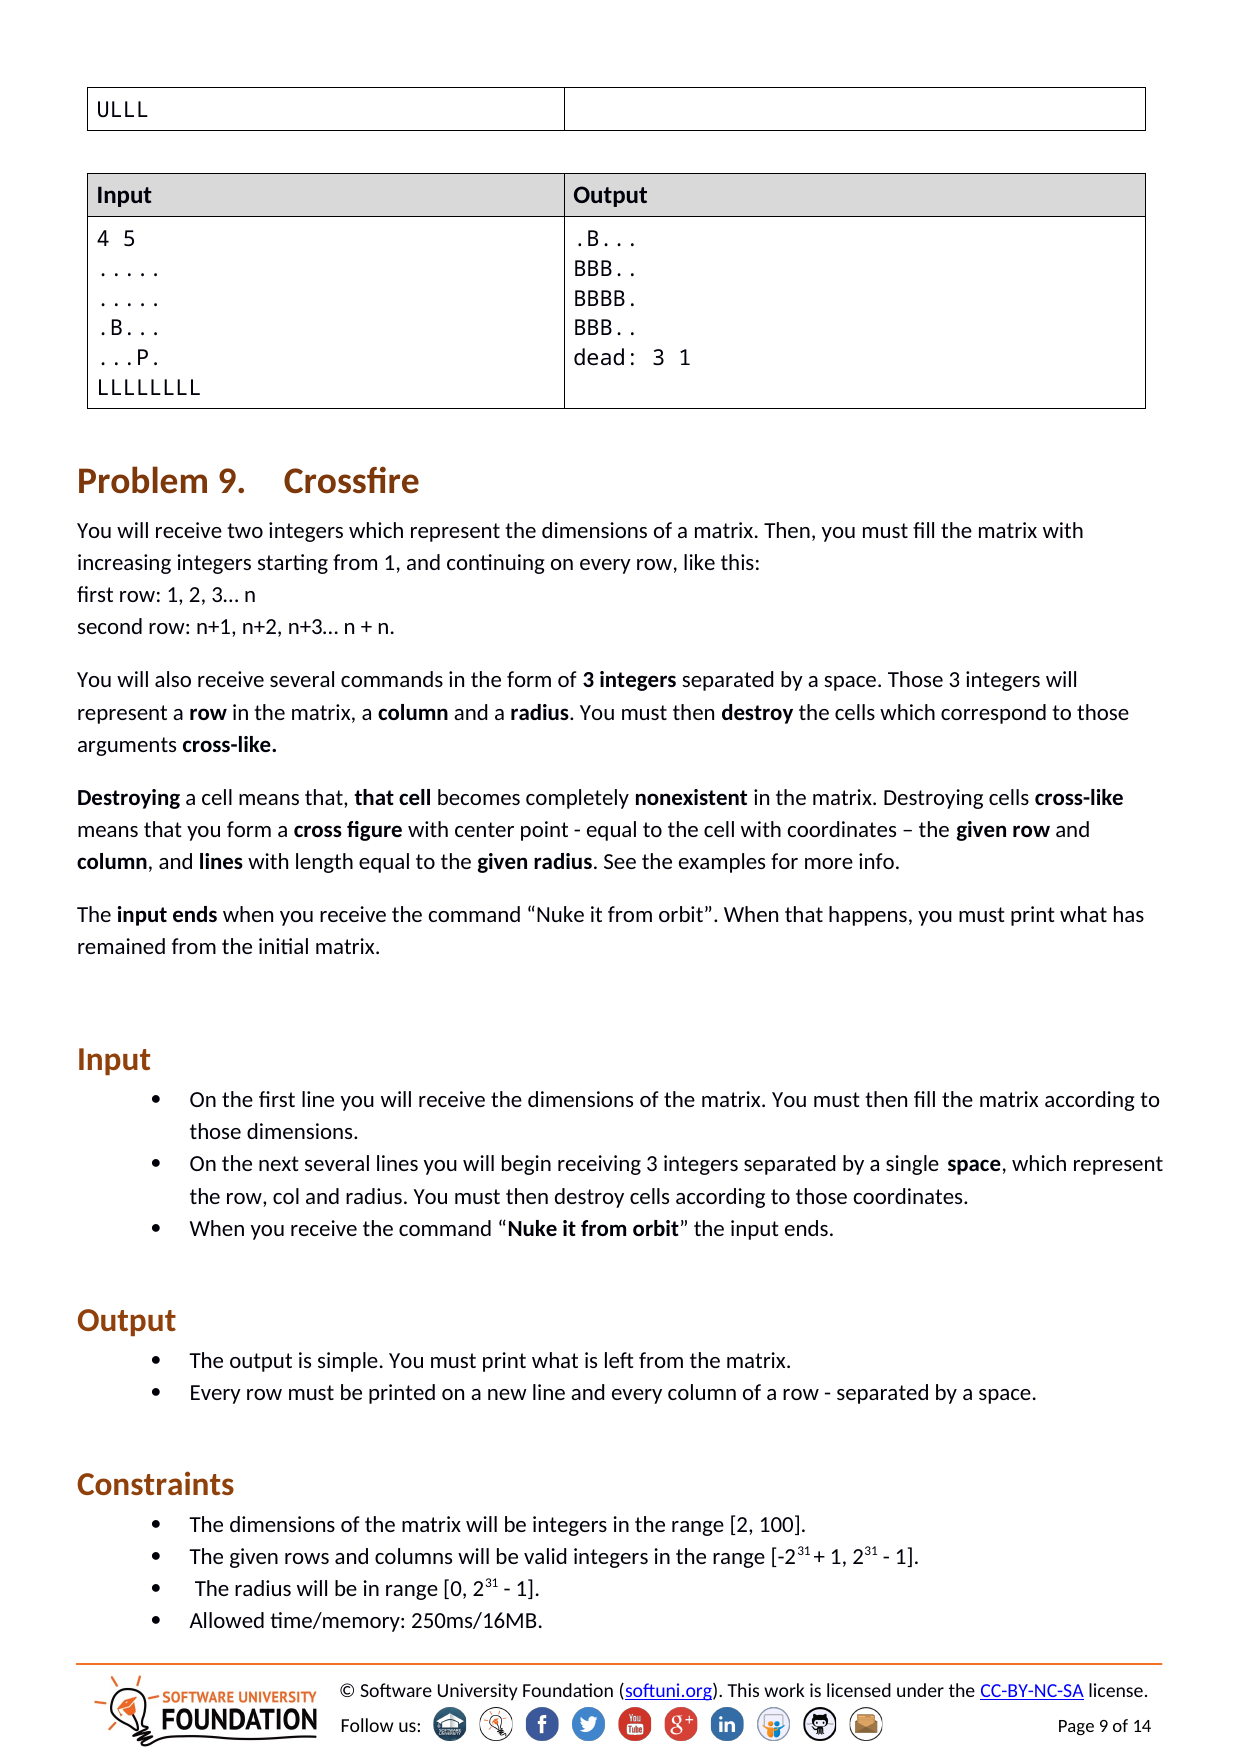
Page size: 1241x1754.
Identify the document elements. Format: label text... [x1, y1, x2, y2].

text The input ends when you receive the command “Nuke it from orbit”. When that happens, you must print what has remained from the initial matrix. [77, 900, 1163, 960]
text You will also receive several commands in the form of 3 integers separated by a space. Those 3 integers will represent a row in the matrix, a column and a radius. You must then destroy the cells which correspond to those arguments cross-like. [77, 665, 1163, 758]
text You will receive two integers which represent the dimensions of a matrix. Then, you must fill the matrix with increasing integers starting from 1, and continuing on every row, like this: first row: 1, 2, 3… n second row: n+1, n+2, n+3… n + n. [77, 516, 1163, 640]
picture [479, 1707, 513, 1741]
picture [93, 1674, 317, 1747]
list Allowed time/memory: 250ms/16MB. [152, 1607, 1163, 1635]
list Every row must be printed on a new line and every column of a row - separated by a space. [152, 1378, 1163, 1406]
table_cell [88, 88, 564, 130]
list The dimensions of the matrix will be integers in the range [2, 100]. [152, 1510, 1163, 1538]
subtitle Output [77, 1299, 1163, 1340]
list On the first line you will receive the dimensions of the matrix. You must then fill the matrix according to those dimensions. [152, 1085, 1163, 1145]
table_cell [565, 88, 1145, 130]
picture [664, 1707, 698, 1741]
table_cell .B... BBB.. BBBB. BBB.. dead: 3 1 [565, 217, 1145, 408]
picture [433, 1707, 467, 1741]
picture [710, 1707, 744, 1741]
subtitle Constraints [77, 1463, 1163, 1504]
text Destroying a cell means that, that cell becomes completely nonexistent in the matrix. Destroying cells cross-like means that you form a cross figure with center point - equal to the cell with coordinates – the given row and column, and lines with length equal to the given radius. See the examples for more info. [77, 783, 1163, 875]
subtitle Input [77, 1038, 1163, 1079]
table_header Input [88, 174, 564, 216]
list The radius will be in range [0, 231 - 1]. [152, 1574, 1163, 1602]
picture [757, 1707, 790, 1741]
table_header Output [565, 174, 1145, 216]
picture [803, 1707, 837, 1741]
list When you receive the command “Nuke it from orbit” the input ends. [152, 1214, 1163, 1242]
subtitle Crossfire [77, 457, 1163, 503]
list The output is simple. You must print what is left from the matrix. [152, 1346, 1163, 1374]
list The given rows and columns will be valid integers in the range [-231 + 1, 231 - 1]. [152, 1542, 1163, 1570]
list On the next several lines you will begin receiving 3 integers separated by a single space, which represent the row, col and radius. You must then destroy cells according to those coordinates. [152, 1149, 1163, 1210]
picture [572, 1707, 605, 1741]
picture [618, 1707, 652, 1741]
table_cell 4 5 ..... ..... .B... ...P. LLLLLLLL [88, 217, 564, 408]
picture [525, 1707, 559, 1741]
picture [849, 1707, 883, 1741]
